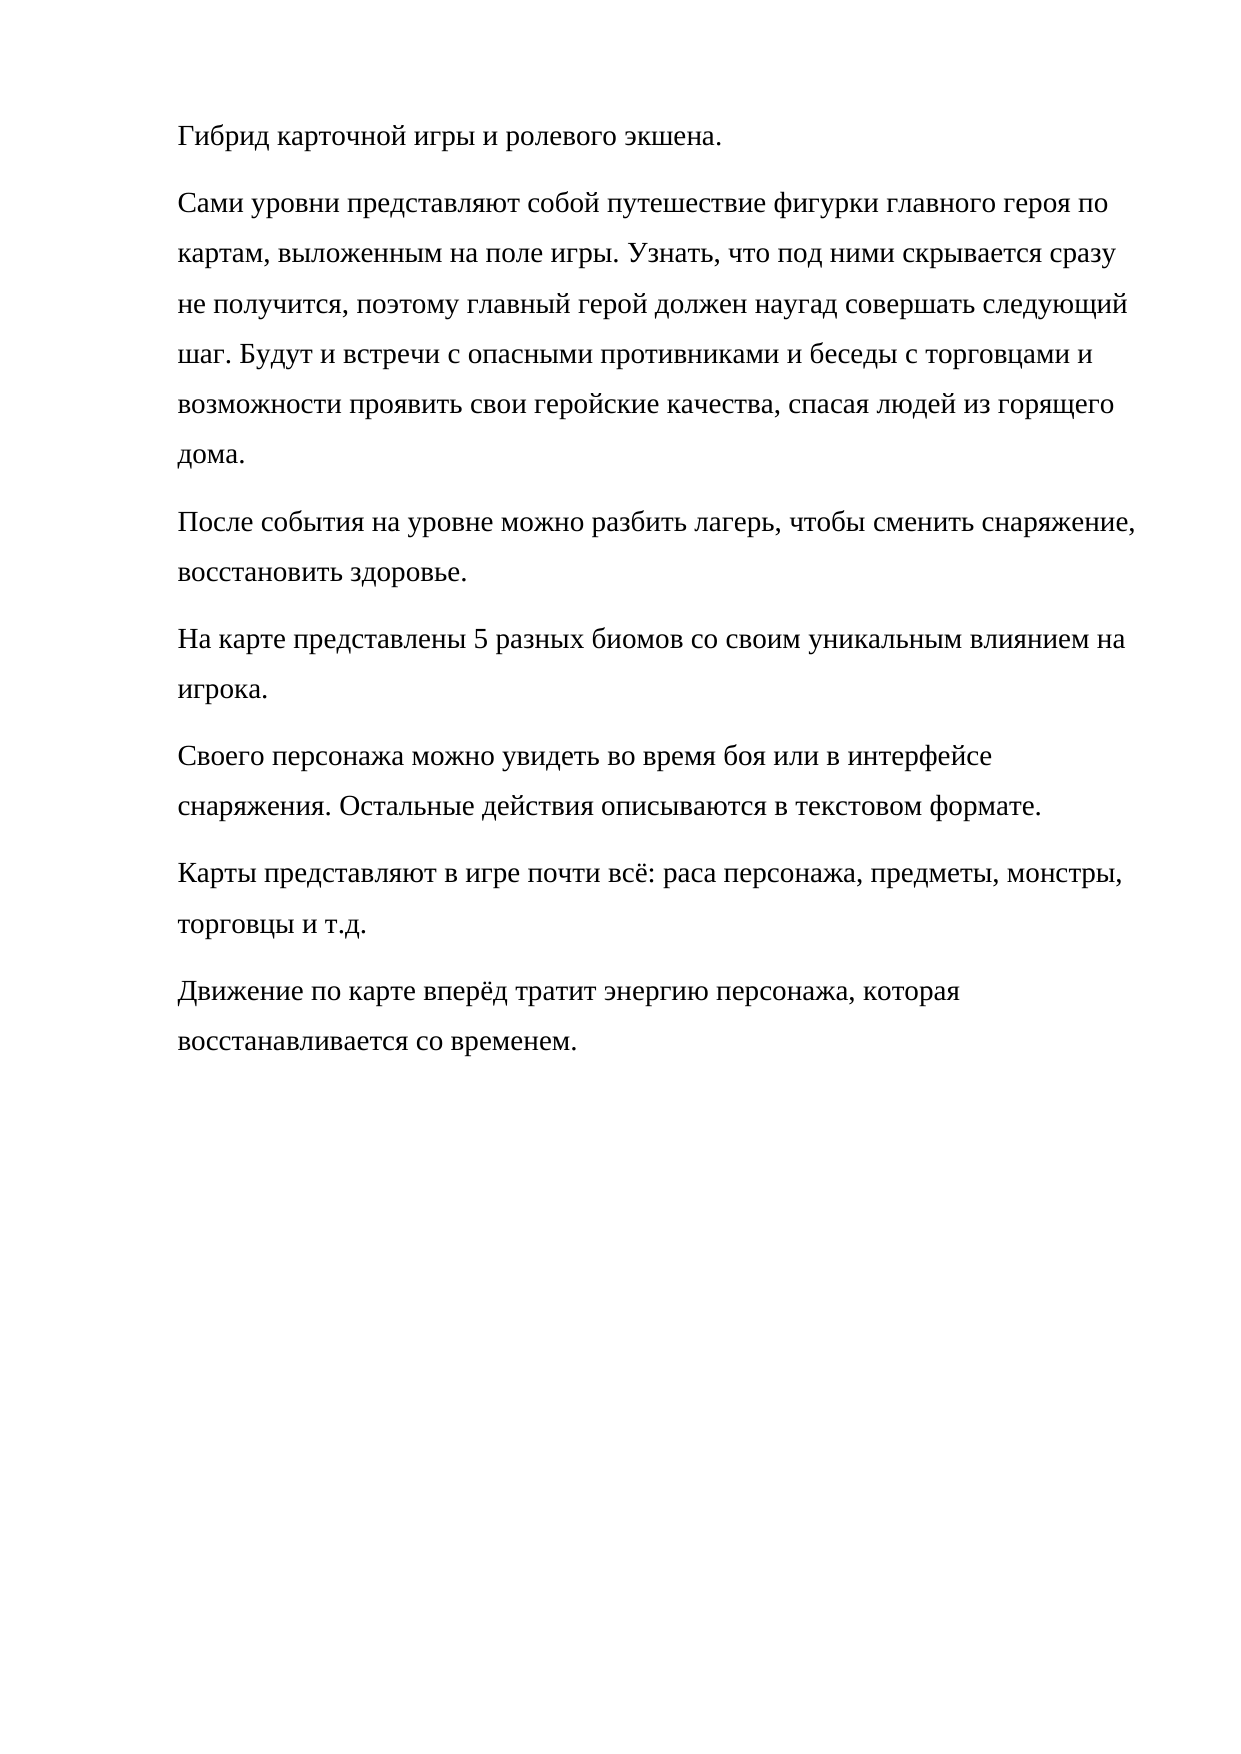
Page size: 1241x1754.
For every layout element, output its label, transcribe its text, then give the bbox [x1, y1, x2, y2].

text На карте представлены 5 разных биомов со своим уникальным влиянием на игрока. [177, 621, 1152, 705]
text Своего персонажа можно увидеть во время боя или в интерфейсе снаряжения. Остальные действия описываются в текстовом формате. [177, 738, 1152, 822]
text Движение по карте вперёд тратит энергию персонажа, которая восстанавливается со временем. [177, 973, 1152, 1057]
text Сами уровни представляют собой путешествие фигурки главного героя по картам, выложенным на поле игры. Узнать, что под ними скрывается сразу не получится, поэтому главный герой должен наугад совершать следующий шаг. Будут и встречи с опасными противниками и беседы с торговцами и возможности проявить свои геройские качества, спасая людей из горящего дома. [177, 185, 1152, 470]
text После события на уровне можно разбить лагерь, чтобы сменить снаряжение, восстановить здоровье. [177, 504, 1152, 587]
text Гибрид карточной игры и ролевого экшена. [177, 118, 1152, 152]
text Карты представляют в игре почти всё: раса персонажа, предметы, монстры, торговцы и т.д. [177, 856, 1152, 939]
